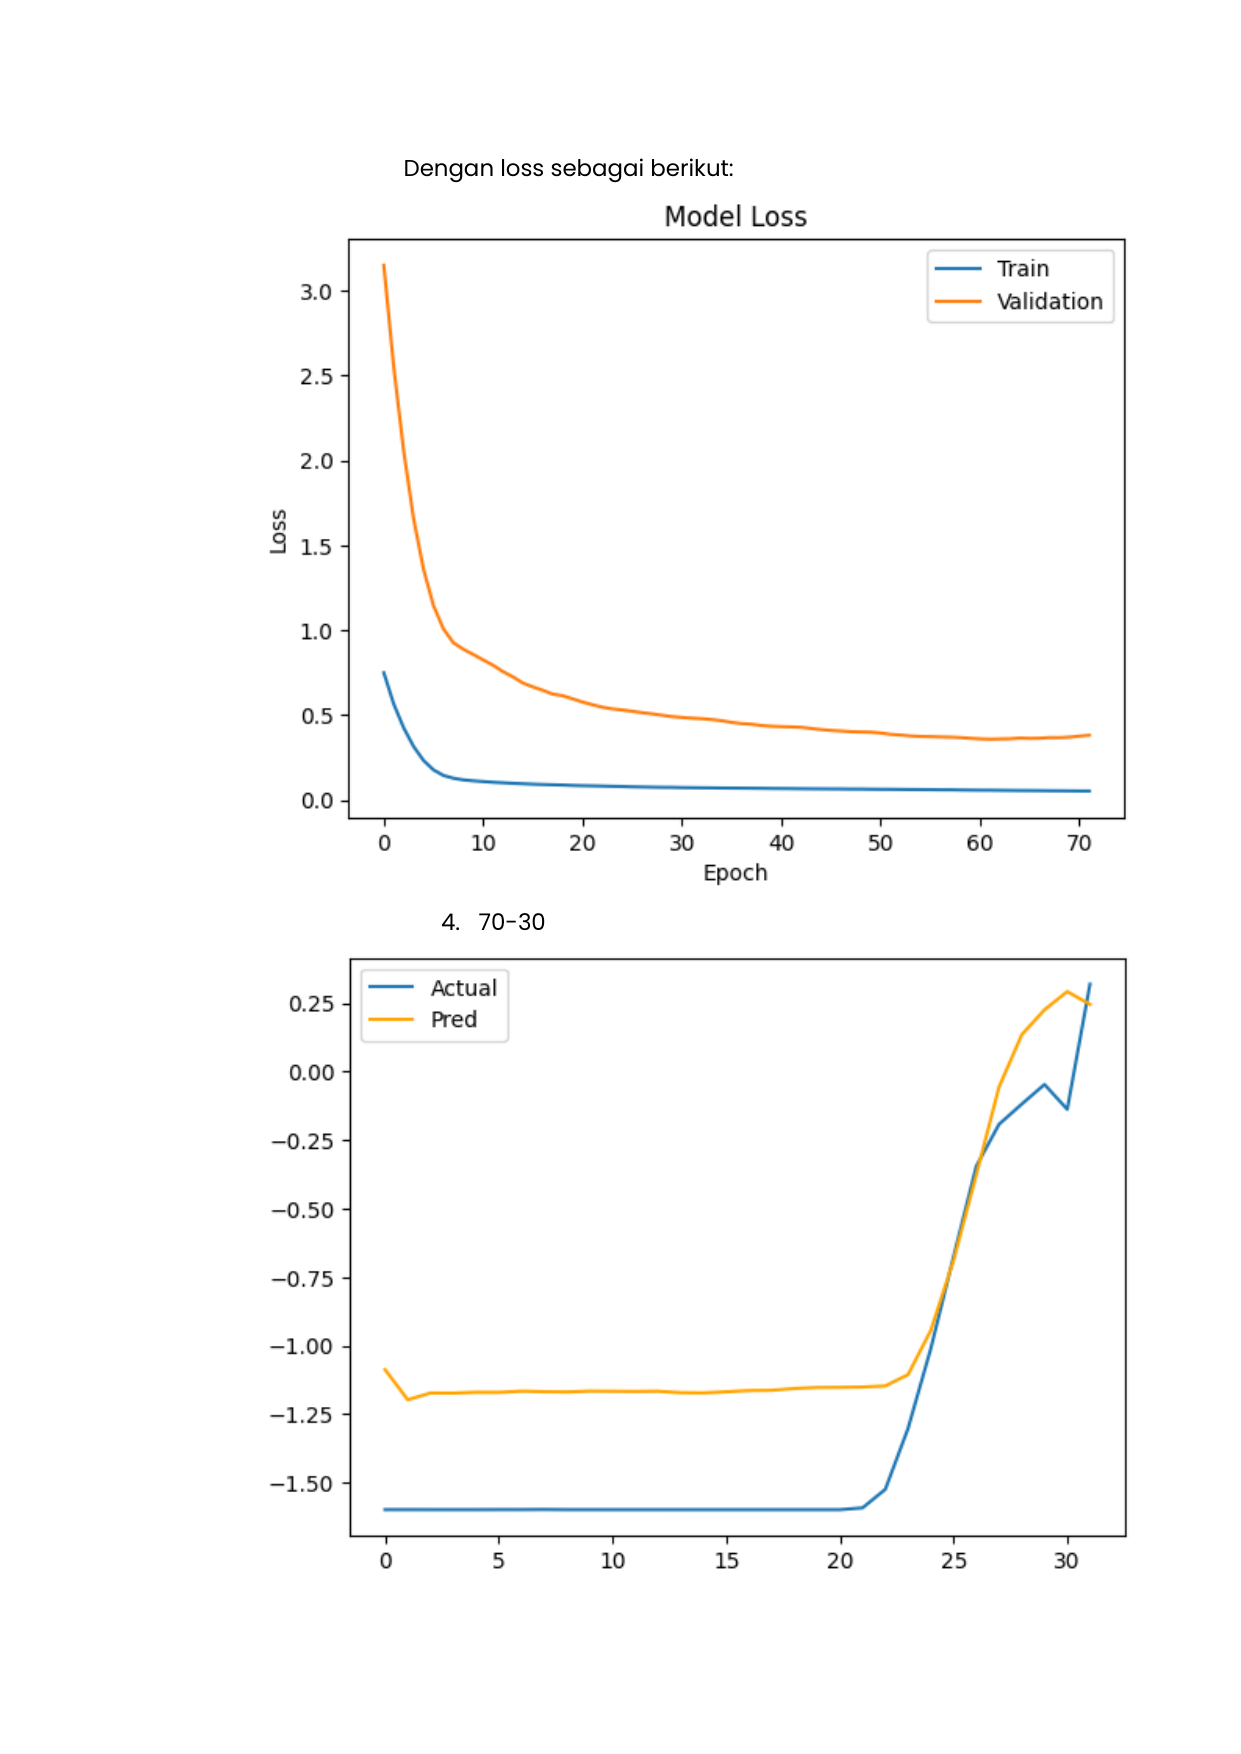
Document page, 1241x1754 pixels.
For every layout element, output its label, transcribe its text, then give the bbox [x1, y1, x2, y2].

picture [253, 943, 1141, 1589]
picture [253, 189, 1140, 901]
text Dengan loss sebagai berikut: [403, 150, 1090, 184]
list 70-30 [441, 904, 1090, 939]
